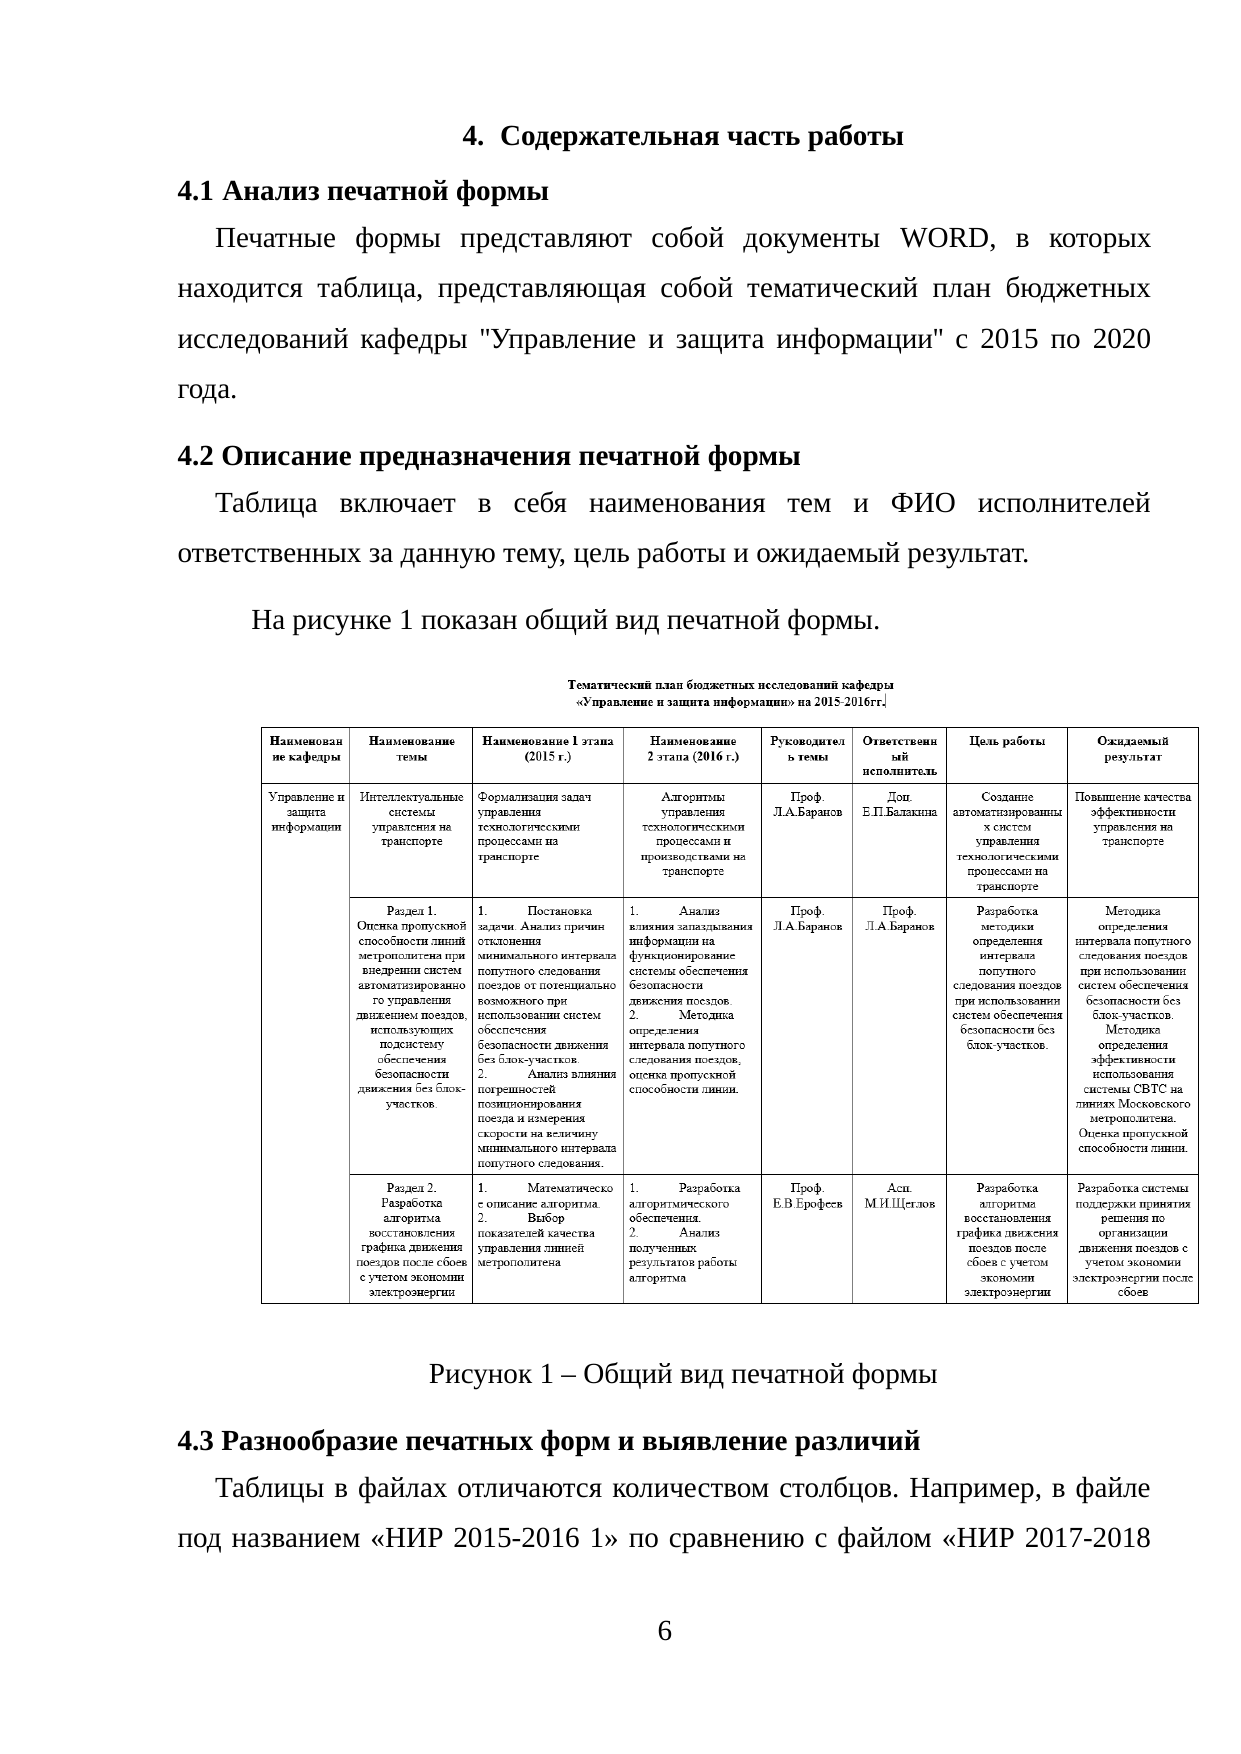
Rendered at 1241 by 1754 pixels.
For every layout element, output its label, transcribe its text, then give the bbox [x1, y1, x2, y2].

text Печатные формы представляют собой документы WORD, в которых находится таблица, представляющая собой тематический план бюджетных исследований кафедры ''Управление и защита информации'' с 2015 по 2020 года. [177, 220, 1152, 405]
text Таблица включает в себя наименования тем и ФИО исполнителей ответственных за данную тему, цель работы и ожидаемый результат. [177, 485, 1152, 569]
subtitle 4.3 Разнообразие печатных форм и выявление различий [177, 1423, 1152, 1457]
text На рисунке 1 показан общий вид печатной формы. [177, 602, 1152, 636]
text Рисунок 1 – Общий вид печатной формы [177, 1356, 1152, 1390]
subtitle Анализ печатной формы [177, 173, 1152, 207]
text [177, 1470, 1152, 1554]
subtitle Содержательная часть работы [215, 118, 1152, 152]
picture [251, 669, 1226, 1323]
subtitle 4.2 Описание предназначения печатной формы [177, 438, 1152, 472]
